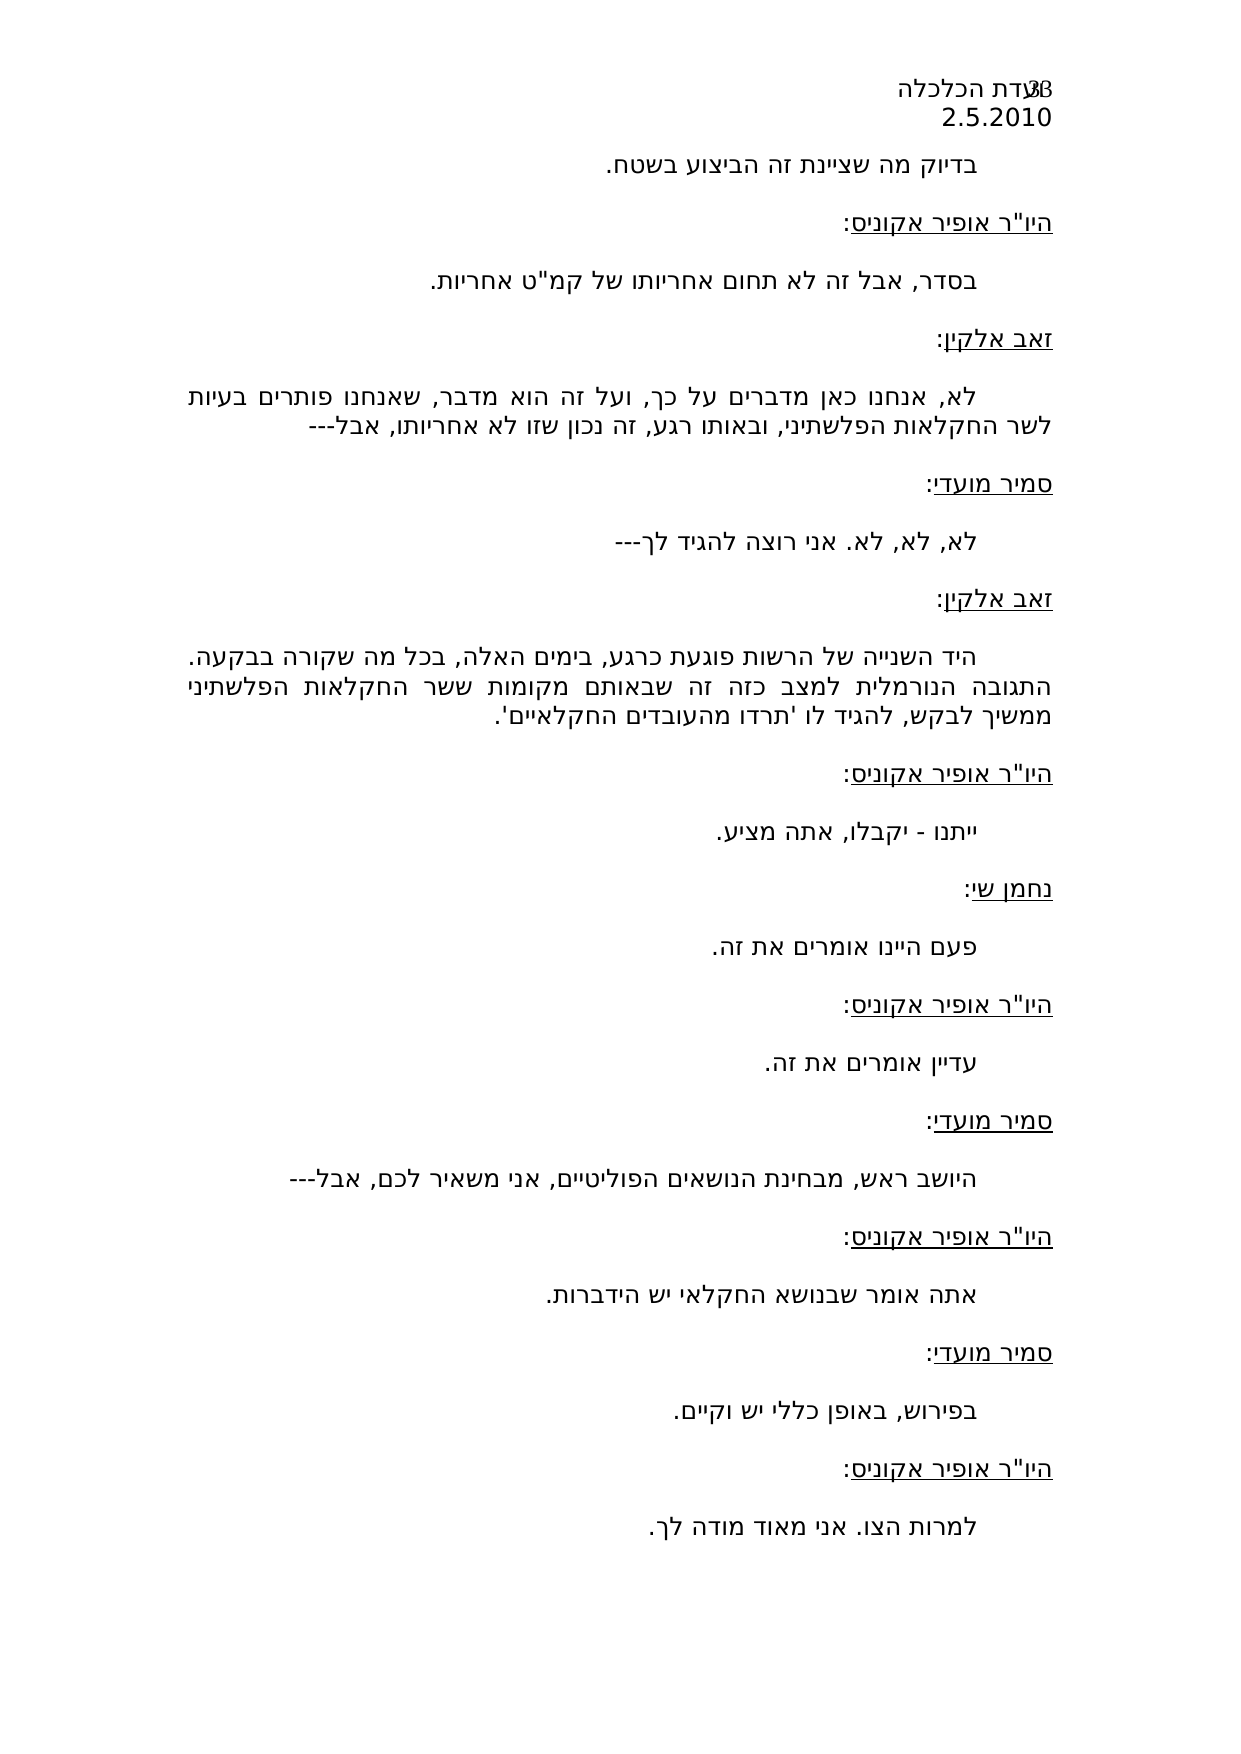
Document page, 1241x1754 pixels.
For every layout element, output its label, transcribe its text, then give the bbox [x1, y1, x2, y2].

text עדיין אומרים את זה. [187, 1048, 1053, 1077]
text סמיר מועדי: [187, 1338, 1053, 1367]
text בדיוק מה שציינת זה הביצוע בשטח. [187, 150, 1053, 179]
text בפירוש, באופן כללי יש וקיים. [187, 1396, 1053, 1425]
text נחמן שי: [187, 874, 1053, 904]
text ייתנו - יקבלו, אתה מציע. [187, 817, 1053, 846]
text היו"ר אופיר אקוניס: [187, 1454, 1053, 1483]
text לא, לא, לא. אני רוצה להגיד לך--- [187, 527, 1053, 556]
text היו"ר אופיר אקוניס: [187, 759, 1053, 788]
text זאב אלקין: [187, 324, 1053, 353]
text פעם היינו אומרים את זה. [187, 932, 1053, 962]
text אתה אומר שבנושא החקלאי יש הידברות. [187, 1280, 1053, 1309]
text זאב אלקין: [187, 584, 1053, 614]
text היו"ר אופיר אקוניס: [187, 208, 1053, 237]
text היו"ר אופיר אקוניס: [187, 990, 1053, 1019]
text סמיר מועדי: [187, 1106, 1053, 1135]
text היד השנייה של הרשות פוגעת כרגע, בימים האלה, בכל מה שקורה בבקעה. התגובה הנורמלית למצב כזה זה שבאותם מקומות ששר החקלאות הפלשתיני ממשיך לבקש, להגיד לו 'תרדו מהעובדים החקלאיים'. [187, 642, 1053, 730]
text סמיר מועדי: [187, 469, 1053, 498]
text למרות הצו. אני מאוד מודה לך. [187, 1512, 1053, 1541]
text לא, אנחנו כאן מדברים על כך, ועל זה הוא מדבר, שאנחנו פותרים בעיות לשר החקלאות הפלשתיני, ובאותו רגע, זה נכון שזו לא אחריותו, אבל--- [187, 382, 1053, 440]
text היו"ר אופיר אקוניס: [187, 1222, 1053, 1251]
text בסדר, אבל זה לא תחום אחריותו של קמ"ט אחריות. [187, 266, 1053, 295]
text היושב ראש, מבחינת הנושאים הפוליטיים, אני משאיר לכם, אבל--- [187, 1164, 1053, 1193]
